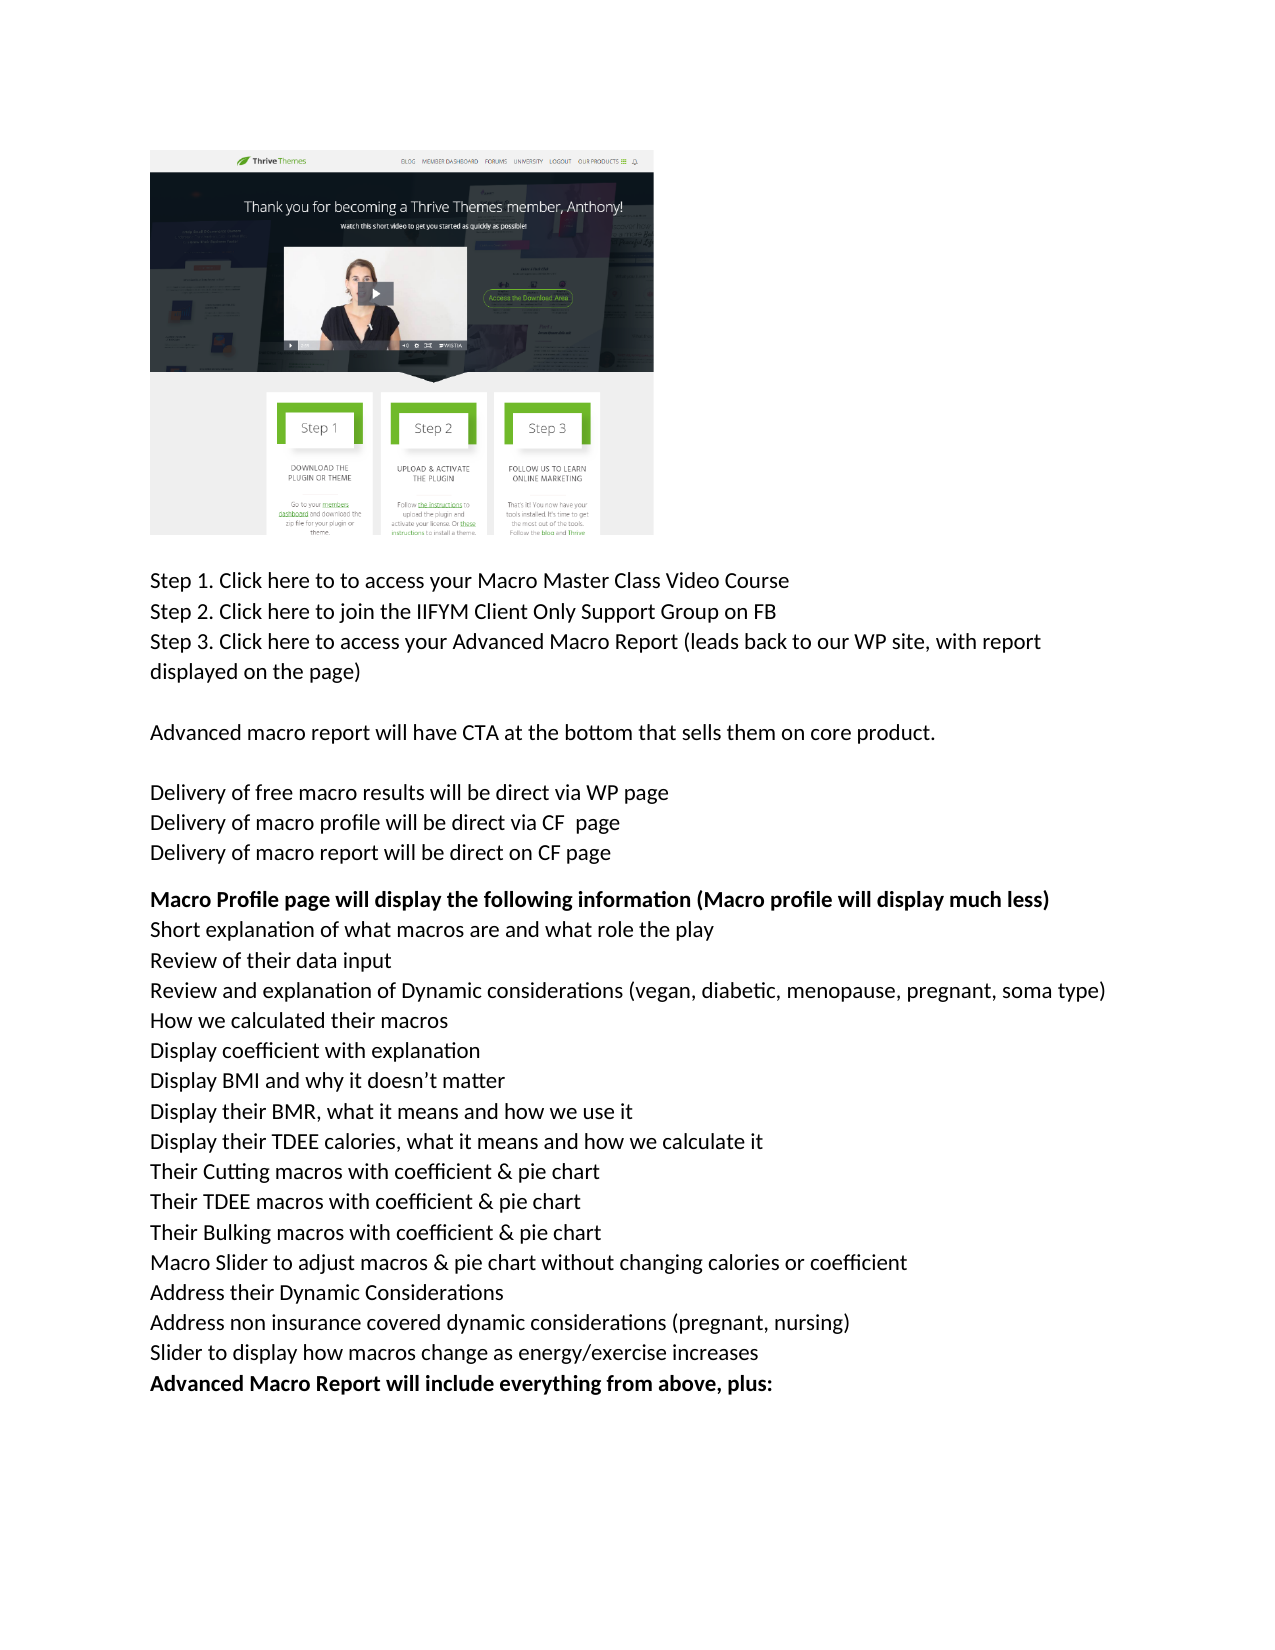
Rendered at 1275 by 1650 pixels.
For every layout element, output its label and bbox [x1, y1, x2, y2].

picture [150, 150, 654, 535]
text [150, 150, 1125, 867]
text [150, 885, 1125, 1487]
